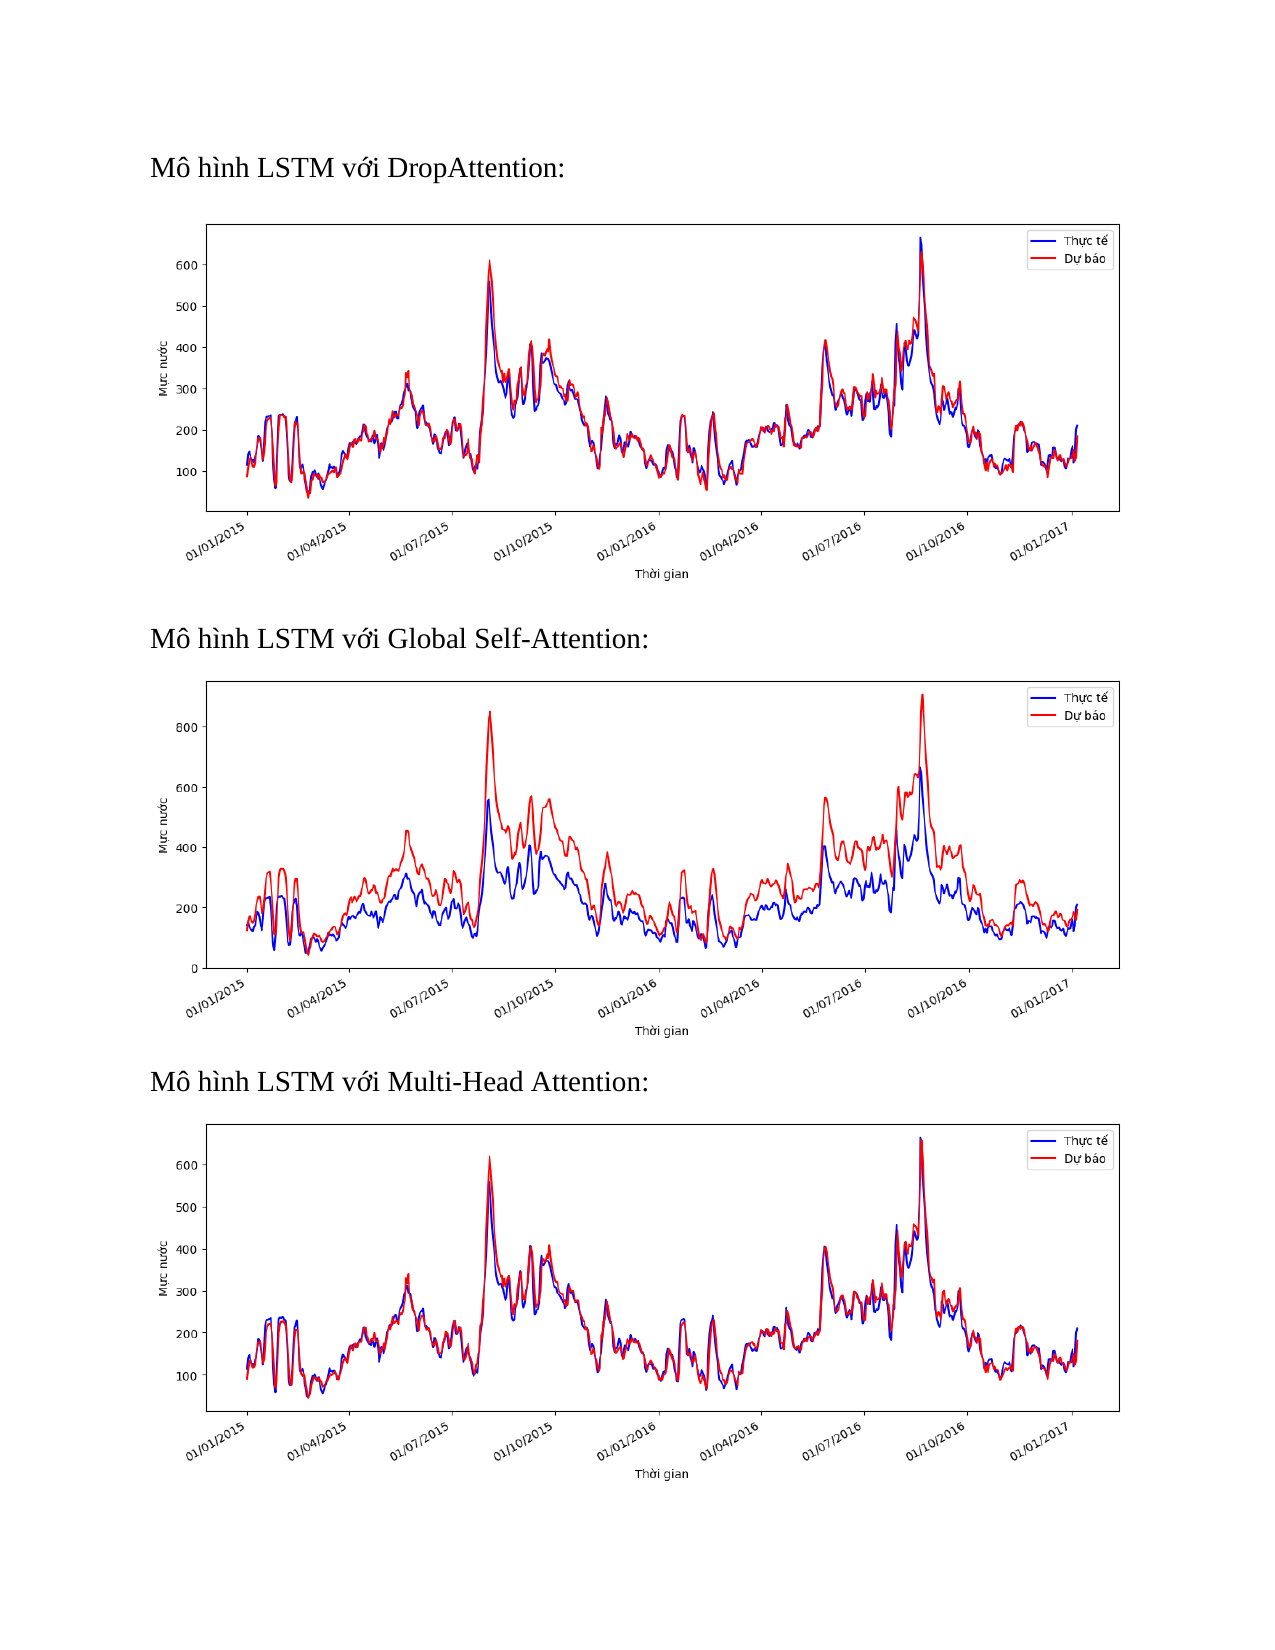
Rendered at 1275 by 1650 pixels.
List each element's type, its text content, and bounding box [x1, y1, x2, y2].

picture [150, 217, 1125, 588]
picture [150, 673, 1125, 1045]
text Mô hình LSTM với DropAttention: [150, 150, 1125, 183]
picture [150, 1116, 1125, 1488]
text Mô hình LSTM với Multi-Head Attention: [150, 1064, 1125, 1097]
text Mô hình LSTM với Global Self-Attention: [150, 621, 1125, 654]
